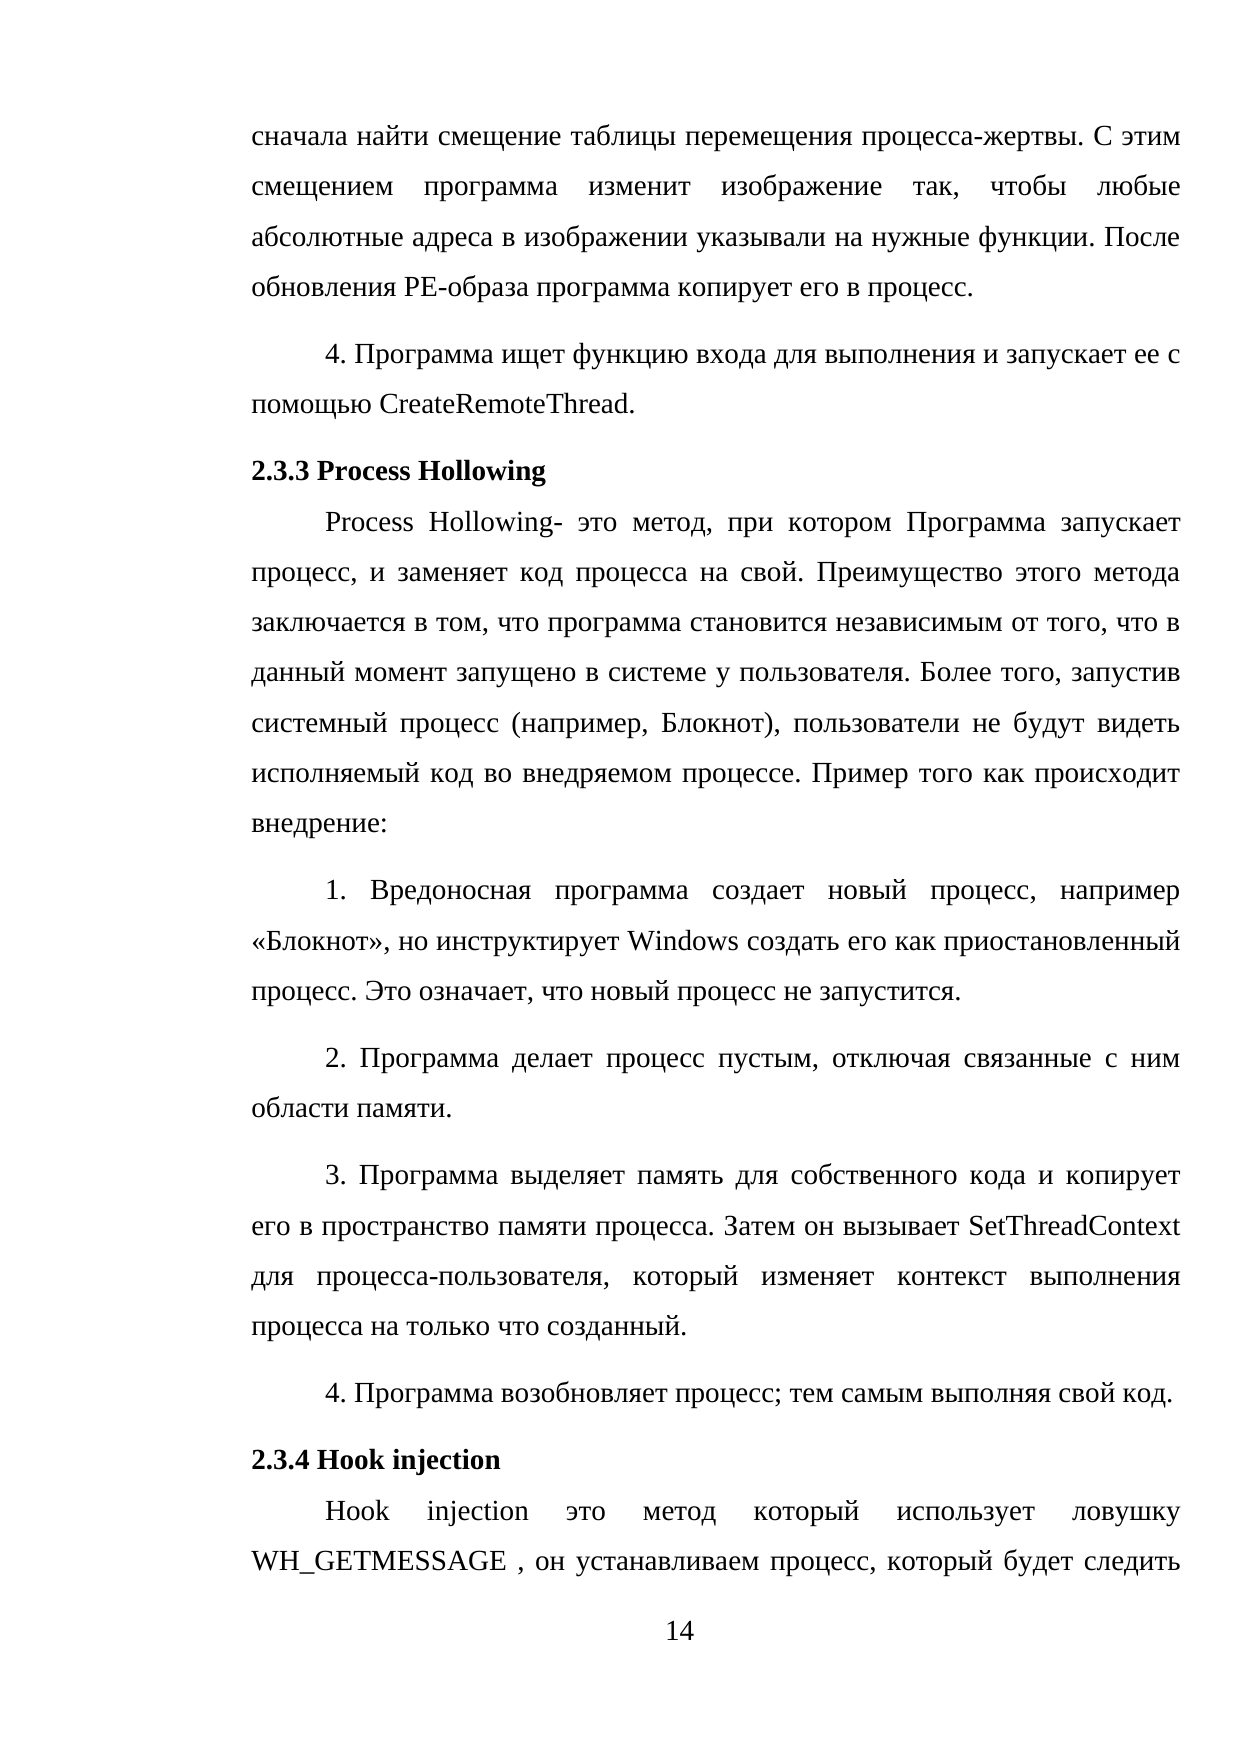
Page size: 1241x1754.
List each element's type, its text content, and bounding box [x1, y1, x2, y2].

text 2. Программа делает процесс пустым, отключая связанные с ним области памяти. [251, 1040, 1181, 1124]
subtitle 2.3.4 Hook injection [177, 1442, 1181, 1476]
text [251, 1493, 1181, 1576]
text 3. Программа выделяет память для собственного кода и копирует его в пространство памяти процесса. Затем он вызывает SetThreadContext для процесса-пользователя, который изменяет контекст выполнения процесса на только что созданный. [251, 1157, 1181, 1342]
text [251, 118, 1181, 303]
text 4. Программа возобновляет процесс; тем самым выполняя свой код. [251, 1375, 1181, 1409]
text 1. Вредоносная программа создает новый процесс, например «Блокнот», но инструктирует Windows создать его как приостановленный процесс. Это означает, что новый процесс не запустится. [251, 872, 1181, 1007]
subtitle 2.3.3 Process Hollowing [177, 453, 1181, 487]
text Process Hollowing- это метод, при котором Программа запускает процесс, и заменяет код процесса на свой. Преимущество этого метода заключается в том, что программа становится независимым от того, что в данный момент запущено в системе у пользователя. Более того, запустив системный процесс (например, Блокнот), пользователи не будут видеть исполняемый код во внедряемом процессе. Пример того как происходит внедрение: [251, 504, 1181, 839]
text 4. Программа ищет функцию входа для выполнения и запускает ее с помощью CreateRemoteThread. [251, 336, 1181, 420]
